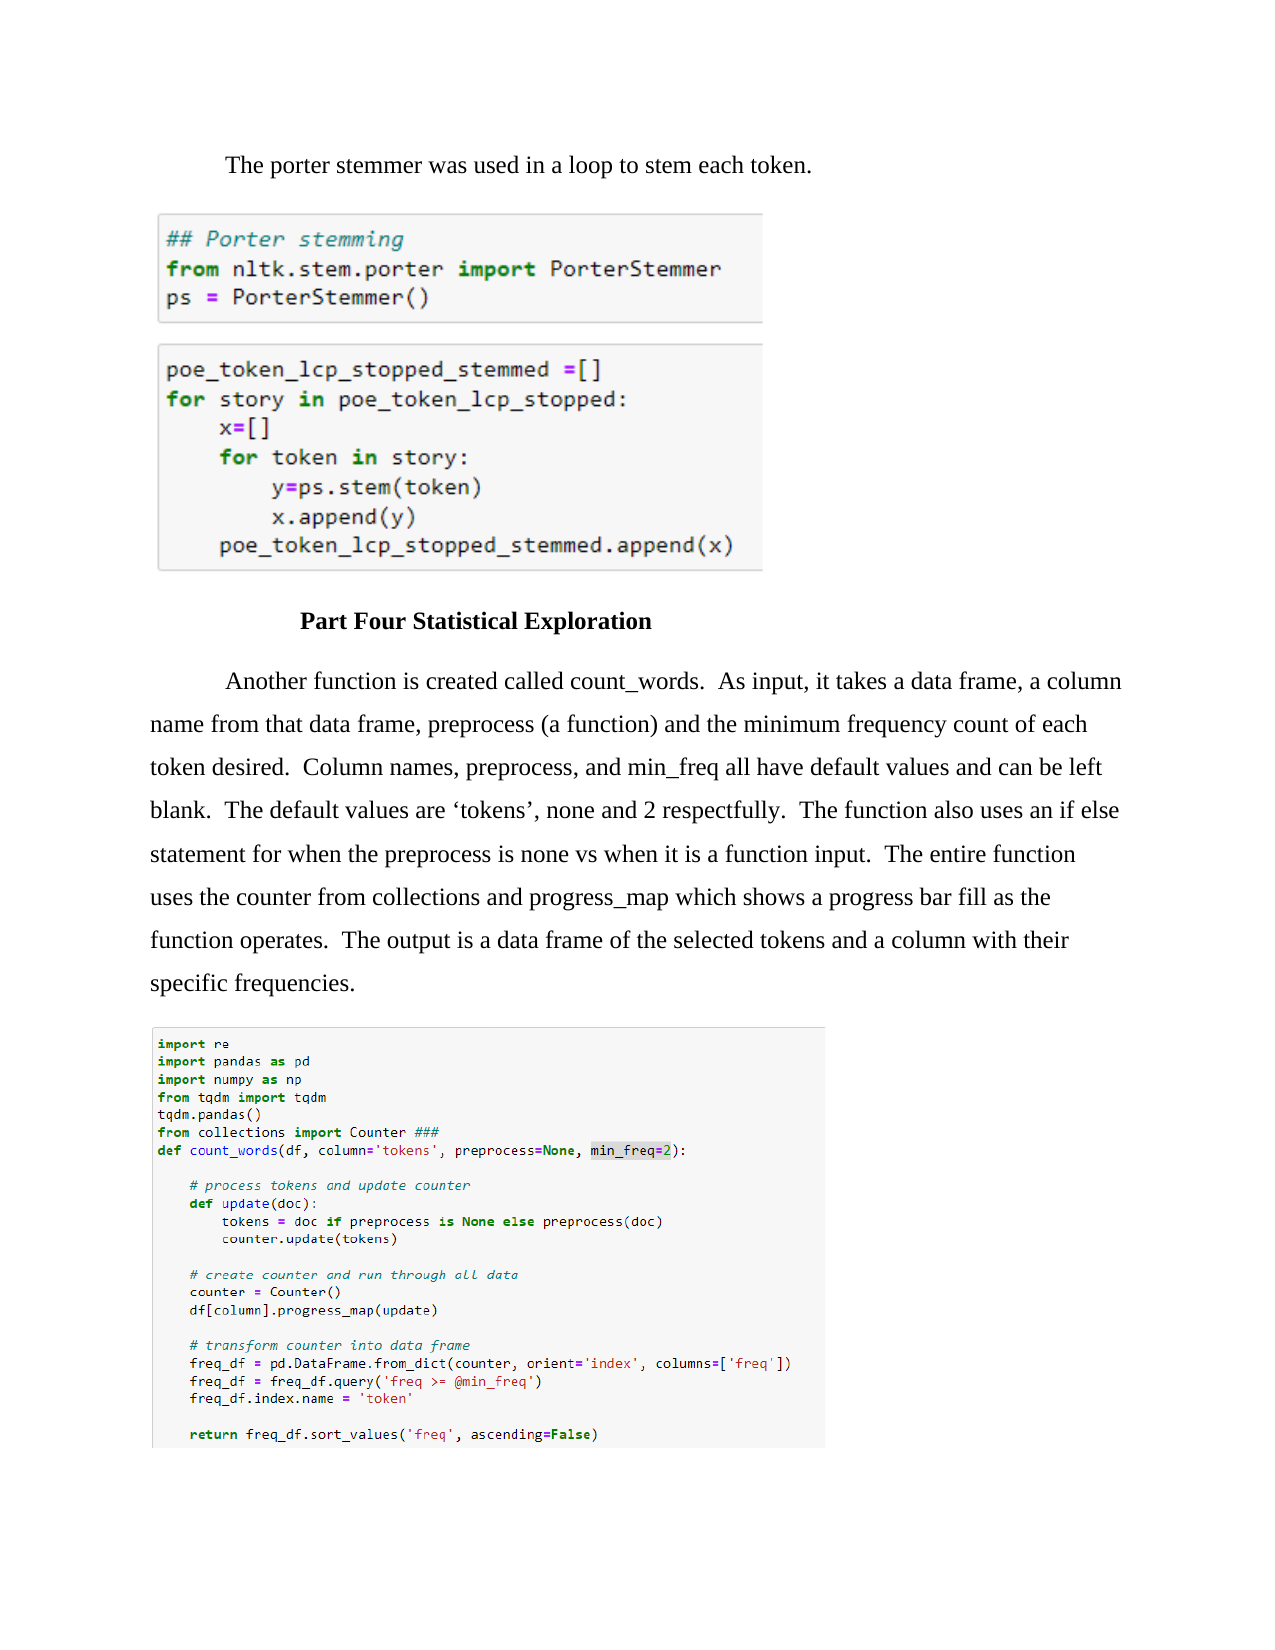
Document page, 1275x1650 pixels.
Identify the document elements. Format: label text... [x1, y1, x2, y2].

text The porter stemmer was used in a loop to stem each token. [150, 150, 1125, 179]
picture [150, 209, 763, 576]
text Part Four Statistical Exploration [150, 606, 1125, 635]
picture [150, 1027, 826, 1448]
text Another function is created called count_words. As input, it takes a data frame, a column name from that data frame, preprocess (a function) and the minimum frequency count of each token desired. Column names, preprocess, and min_freq all have default values and can be left blank. The default values are ‘tokens’, none and 2 respectfully. The function also uses an if else statement for when the preprocess is none vs when it is a function input. The entire function uses the counter from collections and progress_map which shows a progress bar fill as the function operates. The output is a data frame of the selected tokens and a column with their specific frequencies. [150, 666, 1125, 997]
